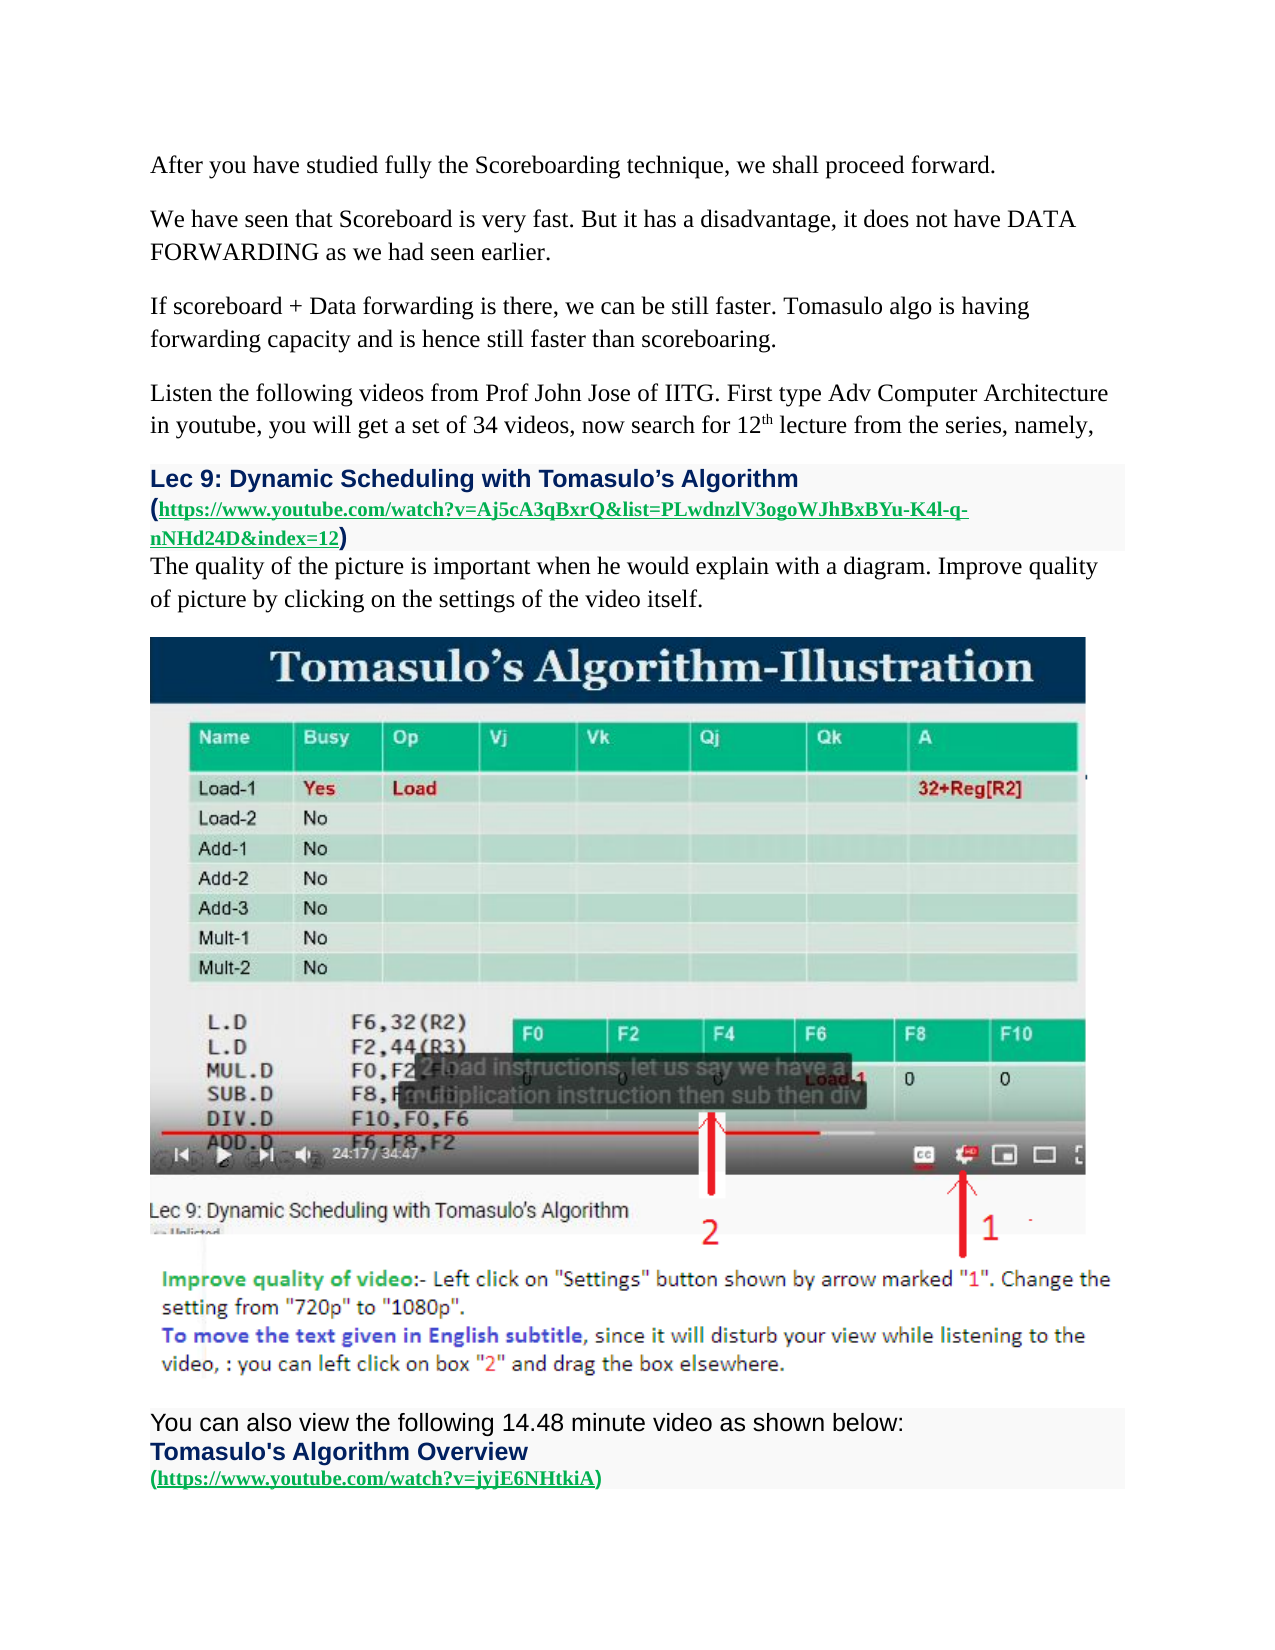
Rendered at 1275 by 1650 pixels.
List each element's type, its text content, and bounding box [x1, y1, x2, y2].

subtitle Lec 9: Dynamic Scheduling with Tomasulo’s Algorithm [150, 464, 1125, 493]
text We have seen that Scoreboard is very fast. But it has a disadvantage, it does not have DATA FORWARDING as we had seen earlier. [150, 204, 1125, 266]
text After you have studied fully the Scoreboarding technique, we shall proceed forward. [150, 150, 1125, 179]
text Listen the following videos from Prof John Jose of IITG. First type Adv Computer Architecture in youtube, you will get a set of 34 videos, now search for 12th lecture from the series, namely, [150, 378, 1125, 439]
subtitle (https://www.youtube.com/watch?v=Aj5cA3qBxrQ&list=PLwdnzlV3ogoWJhBxBYu-K4l-q-nNHd24D&index=12) [150, 493, 1125, 551]
subtitle (https://www.youtube.com/watch?v=jyjE6NHtkiA) [150, 1465, 1125, 1489]
text The quality of the picture is important when he would explain with a diagram. Improve quality of picture by clicking on the settings of the video itself. [150, 551, 1125, 612]
subtitle You can also view the following 14.48 minute video as shown below: [150, 1408, 1125, 1437]
picture [150, 637, 1125, 1383]
subtitle Tomasulo's Algorithm Overview [150, 1437, 1125, 1465]
text If scoreboard + Data forwarding is there, we can be still faster. Tomasulo algo is having forwarding capacity and is hence still faster than scoreboaring. [150, 291, 1125, 352]
